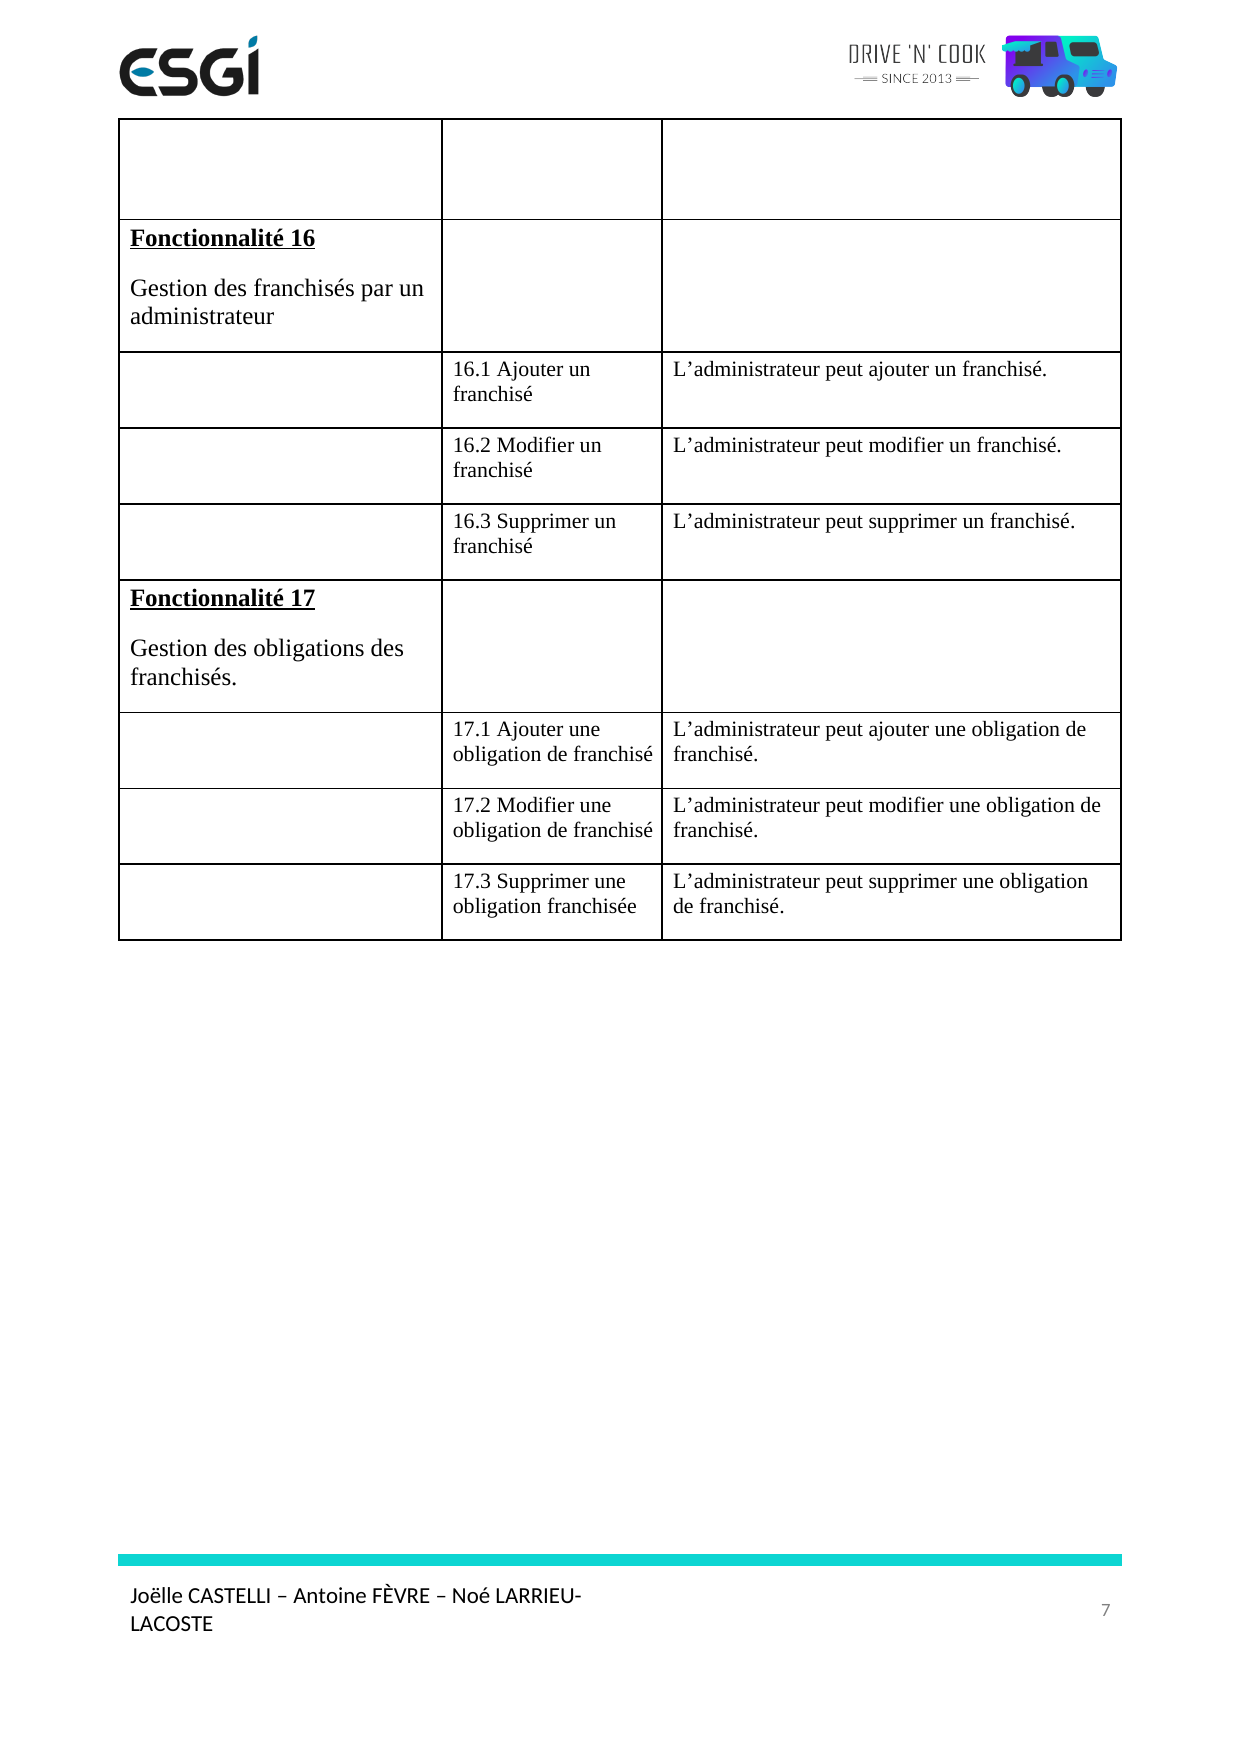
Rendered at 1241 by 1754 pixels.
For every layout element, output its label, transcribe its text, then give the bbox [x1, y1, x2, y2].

table_cell L’administrateur peut modifier un franchisé. [663, 429, 1120, 503]
table_cell [120, 865, 441, 939]
table_cell Fonctionnalité 17 Gestion des obligations des franchisés. [120, 581, 441, 711]
table_cell [443, 220, 661, 351]
table_cell 17.2 Modifier une obligation de franchisé [443, 789, 661, 863]
table_cell 16.3 Supprimer un franchisé [443, 505, 661, 579]
table_cell L’administrateur peut modifier une obligation de franchisé. [663, 789, 1120, 863]
table_cell [120, 353, 441, 427]
table_cell 16.2 Modifier un franchisé [443, 429, 661, 503]
picture [837, 40, 996, 91]
table_cell [120, 713, 441, 787]
picture [997, 30, 1122, 101]
table_cell L’administrateur peut supprimer une obligation de franchisé. [663, 865, 1120, 939]
table_cell L’administrateur peut ajouter un franchisé. [663, 353, 1120, 427]
table_cell [120, 120, 441, 218]
table_cell 17.1 Ajouter une obligation de franchisé [443, 713, 661, 787]
table_cell Fonctionnalité 16 Gestion des franchisés par un administrateur [120, 220, 441, 351]
table_cell L’administrateur peut ajouter une obligation de franchisé. [663, 713, 1120, 787]
table_cell [120, 505, 441, 579]
table_cell L’administrateur peut supprimer un franchisé. [663, 505, 1120, 579]
table_cell [443, 581, 661, 711]
table_cell [120, 789, 441, 863]
table_cell 17.3 Supprimer une obligation franchisée [443, 865, 661, 939]
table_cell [663, 120, 1120, 218]
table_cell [443, 120, 661, 218]
table_cell [663, 220, 1120, 351]
picture [118, 35, 259, 98]
table_cell [120, 429, 441, 503]
table_cell [663, 581, 1120, 711]
table_cell 16.1 Ajouter un franchisé [443, 353, 661, 427]
